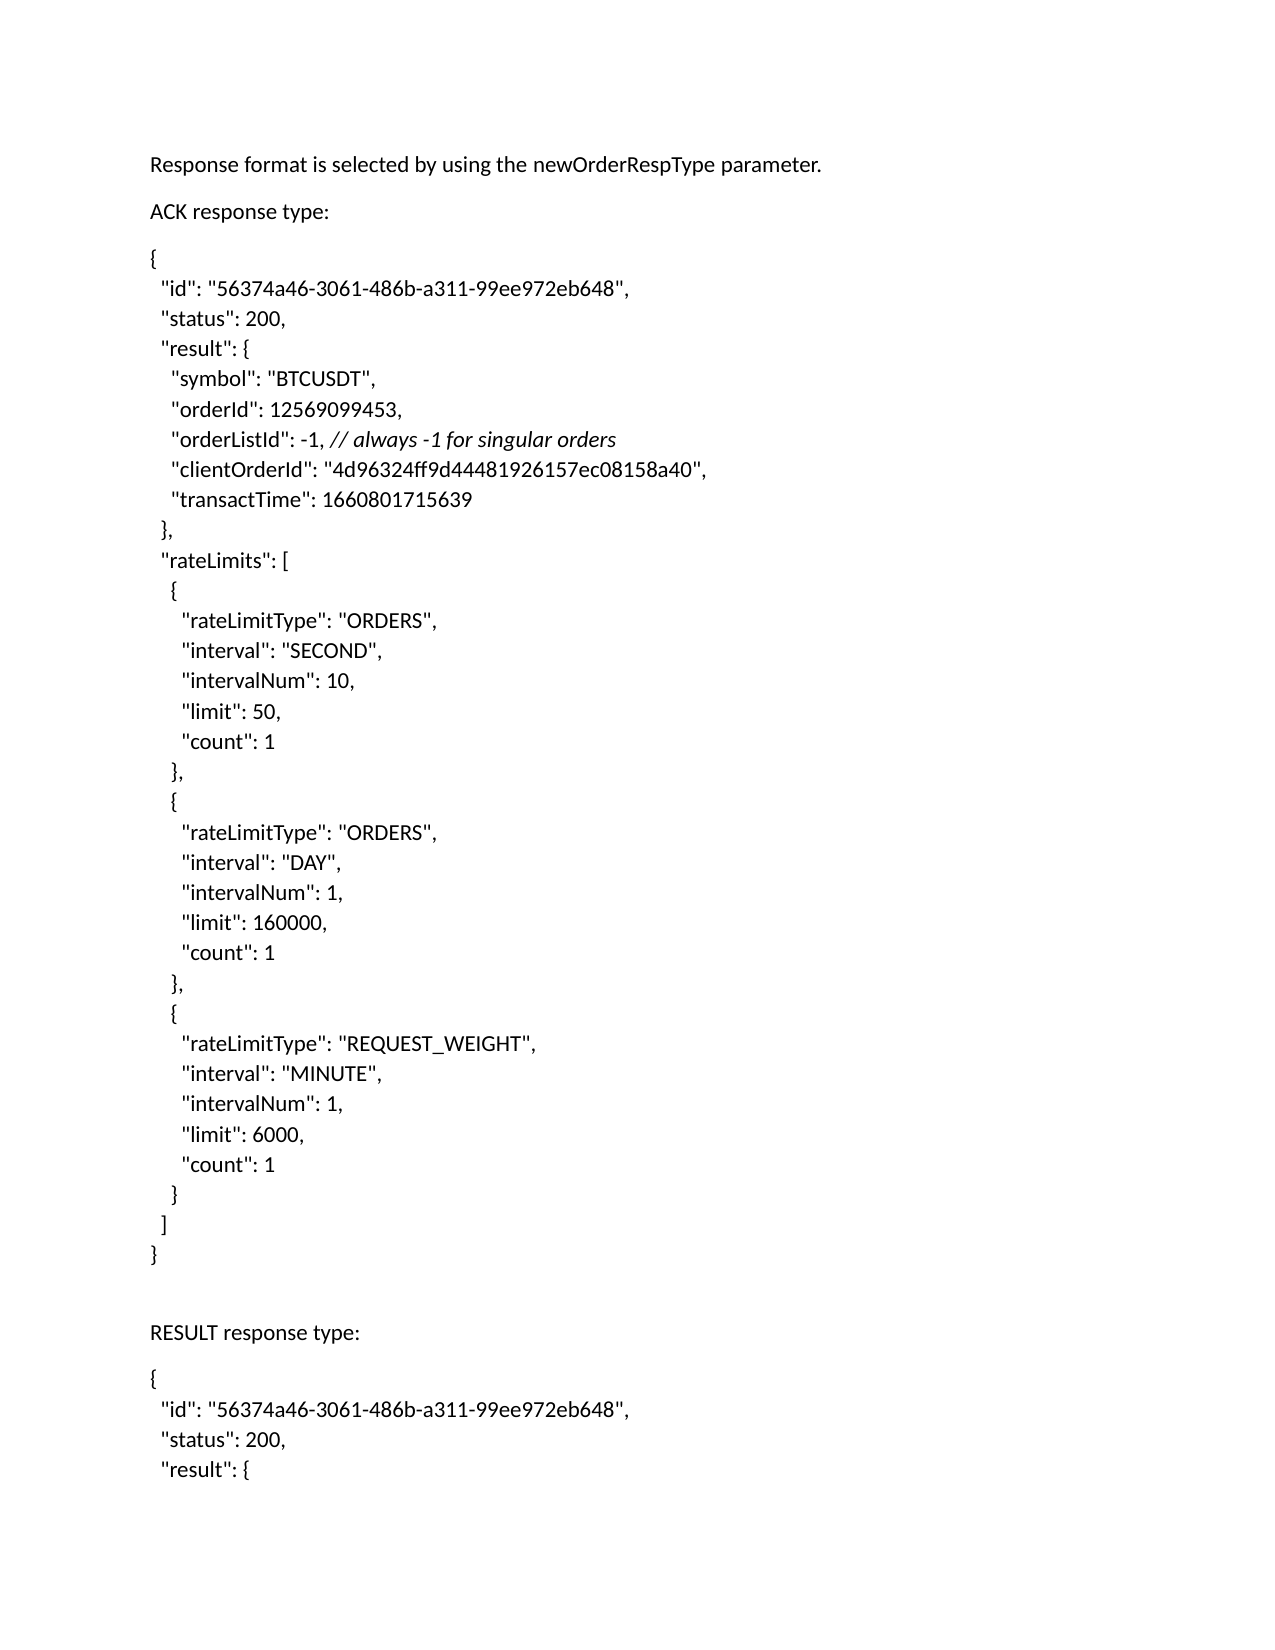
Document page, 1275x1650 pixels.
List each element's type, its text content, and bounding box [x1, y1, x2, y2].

text Response format is selected by using the newOrderRespType parameter. [150, 150, 1125, 178]
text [150, 1364, 1125, 1483]
text ACK response type: [150, 197, 1125, 225]
text RESULT response type: [150, 1318, 1125, 1346]
text { "id": "56374a46-3061-486b-a311-99ee972eb648", "status": 200, "result": { "symbol": "BTCUSDT", "orderId": 12569099453, "orderListId": -1, // always -1 for singular orders "clientOrderId": "4d96324ff9d44481926157ec08158a40", "transactTime": 1660801715639 }, "rateLimits": [ { "rateLimitType": "ORDERS", "interval": "SECOND", "intervalNum": 10, "limit": 50, "count": 1 }, { "rateLimitType": "ORDERS", "interval": "DAY", "intervalNum": 1, "limit": 160000, "count": 1 }, { "rateLimitType": "REQUEST_WEIGHT", "interval": "MINUTE", "intervalNum": 1, "limit": 6000, "count": 1 } ] } [150, 244, 1125, 1299]
